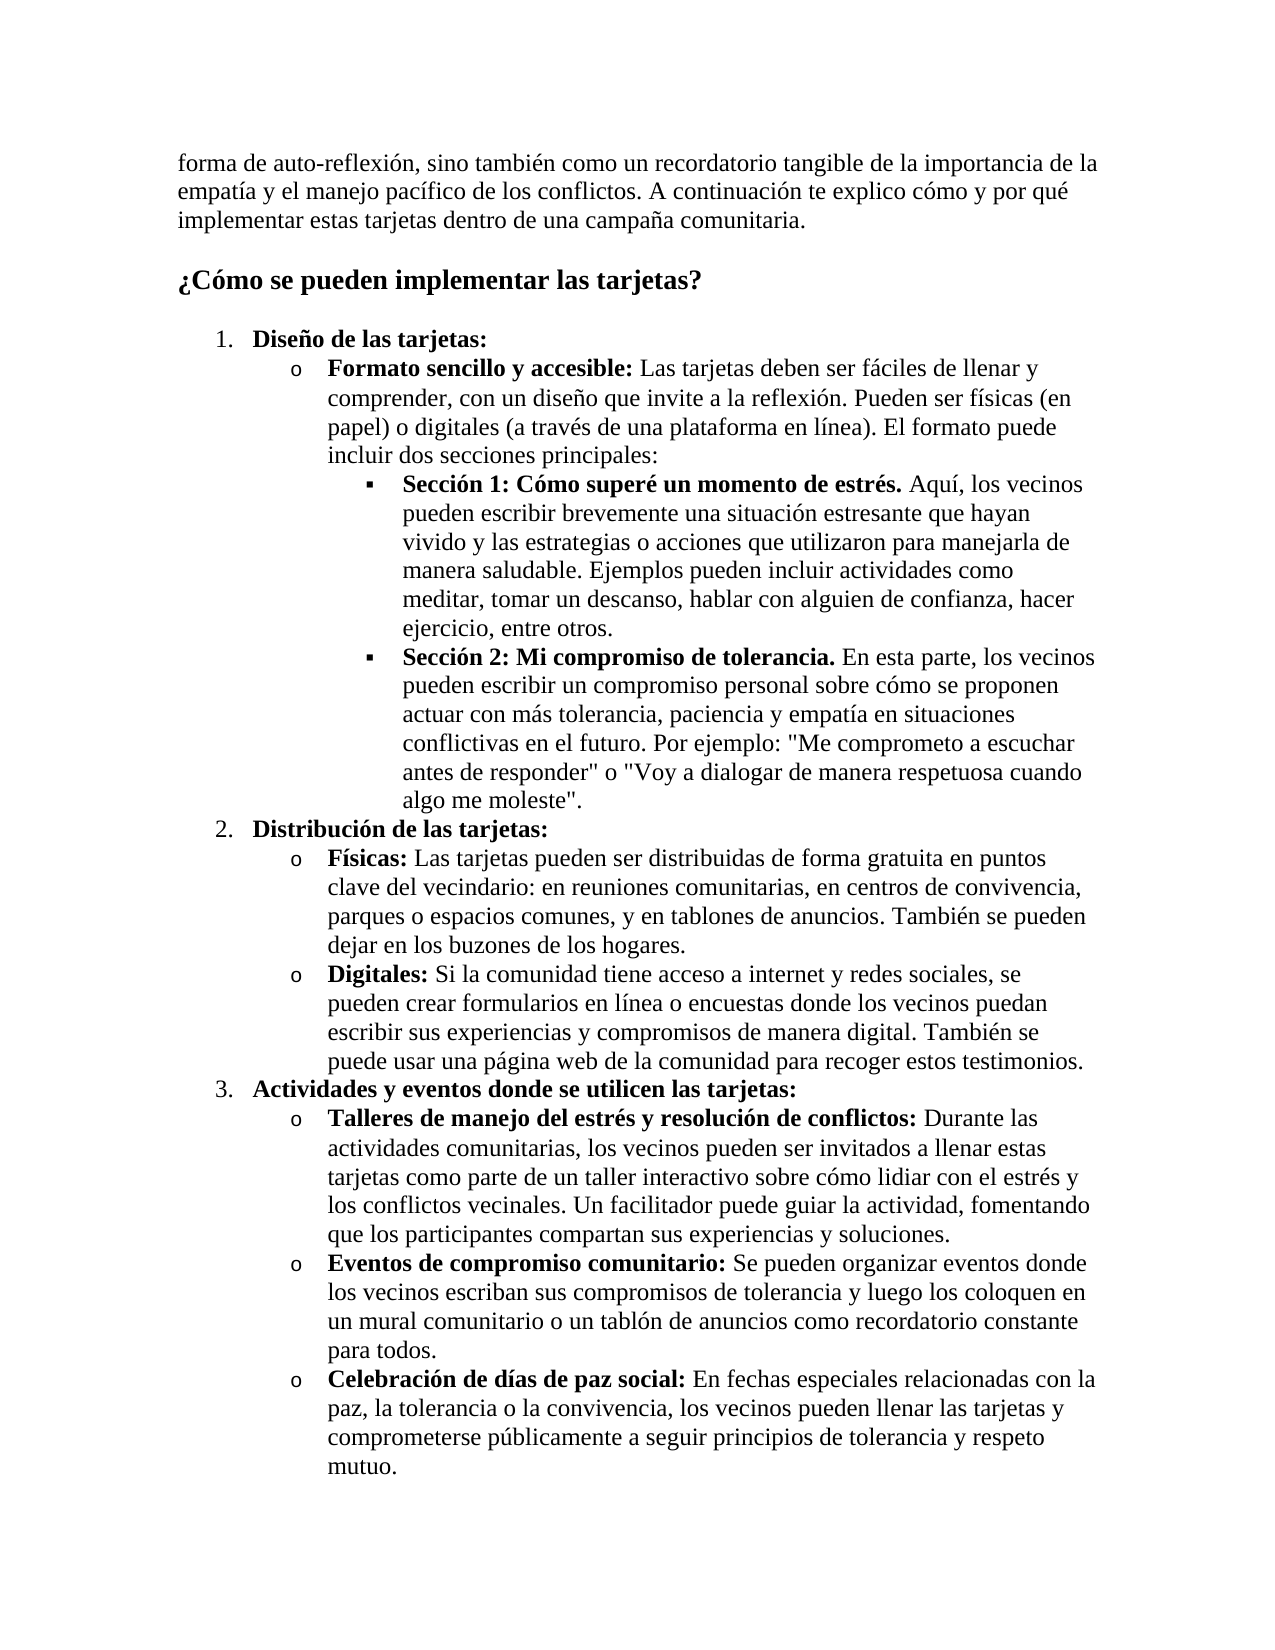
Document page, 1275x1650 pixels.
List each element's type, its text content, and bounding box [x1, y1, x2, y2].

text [177, 148, 1098, 234]
list Distribución de las tarjetas: [215, 814, 1098, 843]
list Físicas: Las tarjetas pueden ser distribuidas de forma gratuita en puntos clave del vecindario: en reuniones comunitarias, en centros de convivencia, parques o espacios comunes, y en tablones de anuncios. También se pueden dejar en los buzones de los hogares. [290, 843, 1098, 959]
list Formato sencillo y accesible: Las tarjetas deben ser fáciles de llenar y comprender, con un diseño que invite a la reflexión. Pueden ser físicas (en papel) o digitales (a través de una plataforma en línea). El formato puede incluir dos secciones principales: [290, 353, 1098, 469]
list Actividades y eventos donde se utilicen las tarjetas: [215, 1074, 1098, 1103]
list Digitales: Si la comunidad tiene acceso a internet y redes sociales, se pueden crear formularios en línea o encuestas donde los vecinos puedan escribir sus experiencias y compromisos de manera digital. También se puede usar una página web de la comunidad para recoger estos testimonios. [290, 959, 1098, 1074]
list Sección 2: Mi compromiso de tolerancia. En esta parte, los vecinos pueden escribir un compromiso personal sobre cómo se proponen actuar con más tolerancia, paciencia y empatía en situaciones conflictivas en el futuro. Por ejemplo: "Me comprometo a escuchar antes de responder" o "Voy a dialogar de manera respetuosa cuando algo me moleste". [365, 642, 1098, 814]
list Sección 1: Cómo superé un momento de estrés. Aquí, los vecinos pueden escribir brevemente una situación estresante que hayan vivido y las estrategias o acciones que utilizaron para manejarla de manera saludable. Ejemplos pueden incluir actividades como meditar, tomar un descanso, hablar con alguien de confianza, hacer ejercicio, entre otros. [365, 469, 1098, 642]
list Eventos de compromiso comunitario: Se pueden organizar eventos donde los vecinos escriban sus compromisos de tolerancia y luego los coloquen en un mural comunitario o un tablón de anuncios como recordatorio constante para todos. [290, 1248, 1098, 1364]
list Talleres de manejo del estrés y resolución de conflictos: Durante las actividades comunitarias, los vecinos pueden ser invitados a llenar estas tarjetas como parte de un taller interactivo sobre cómo lidiar con el estrés y los conflictos vecinales. Un facilitador puede guiar la actividad, fomentando que los participantes compartan sus experiencias y soluciones. [290, 1103, 1098, 1248]
list Celebración de días de paz social: En fechas especiales relacionadas con la paz, la tolerancia o la convivencia, los vecinos pueden llenar las tarjetas y comprometerse públicamente a seguir principios de tolerancia y respeto mutuo. [290, 1364, 1098, 1479]
text ¿Cómo se pueden implementar las tarjetas? [177, 263, 1098, 295]
list Diseño de las tarjetas: [215, 324, 1098, 353]
